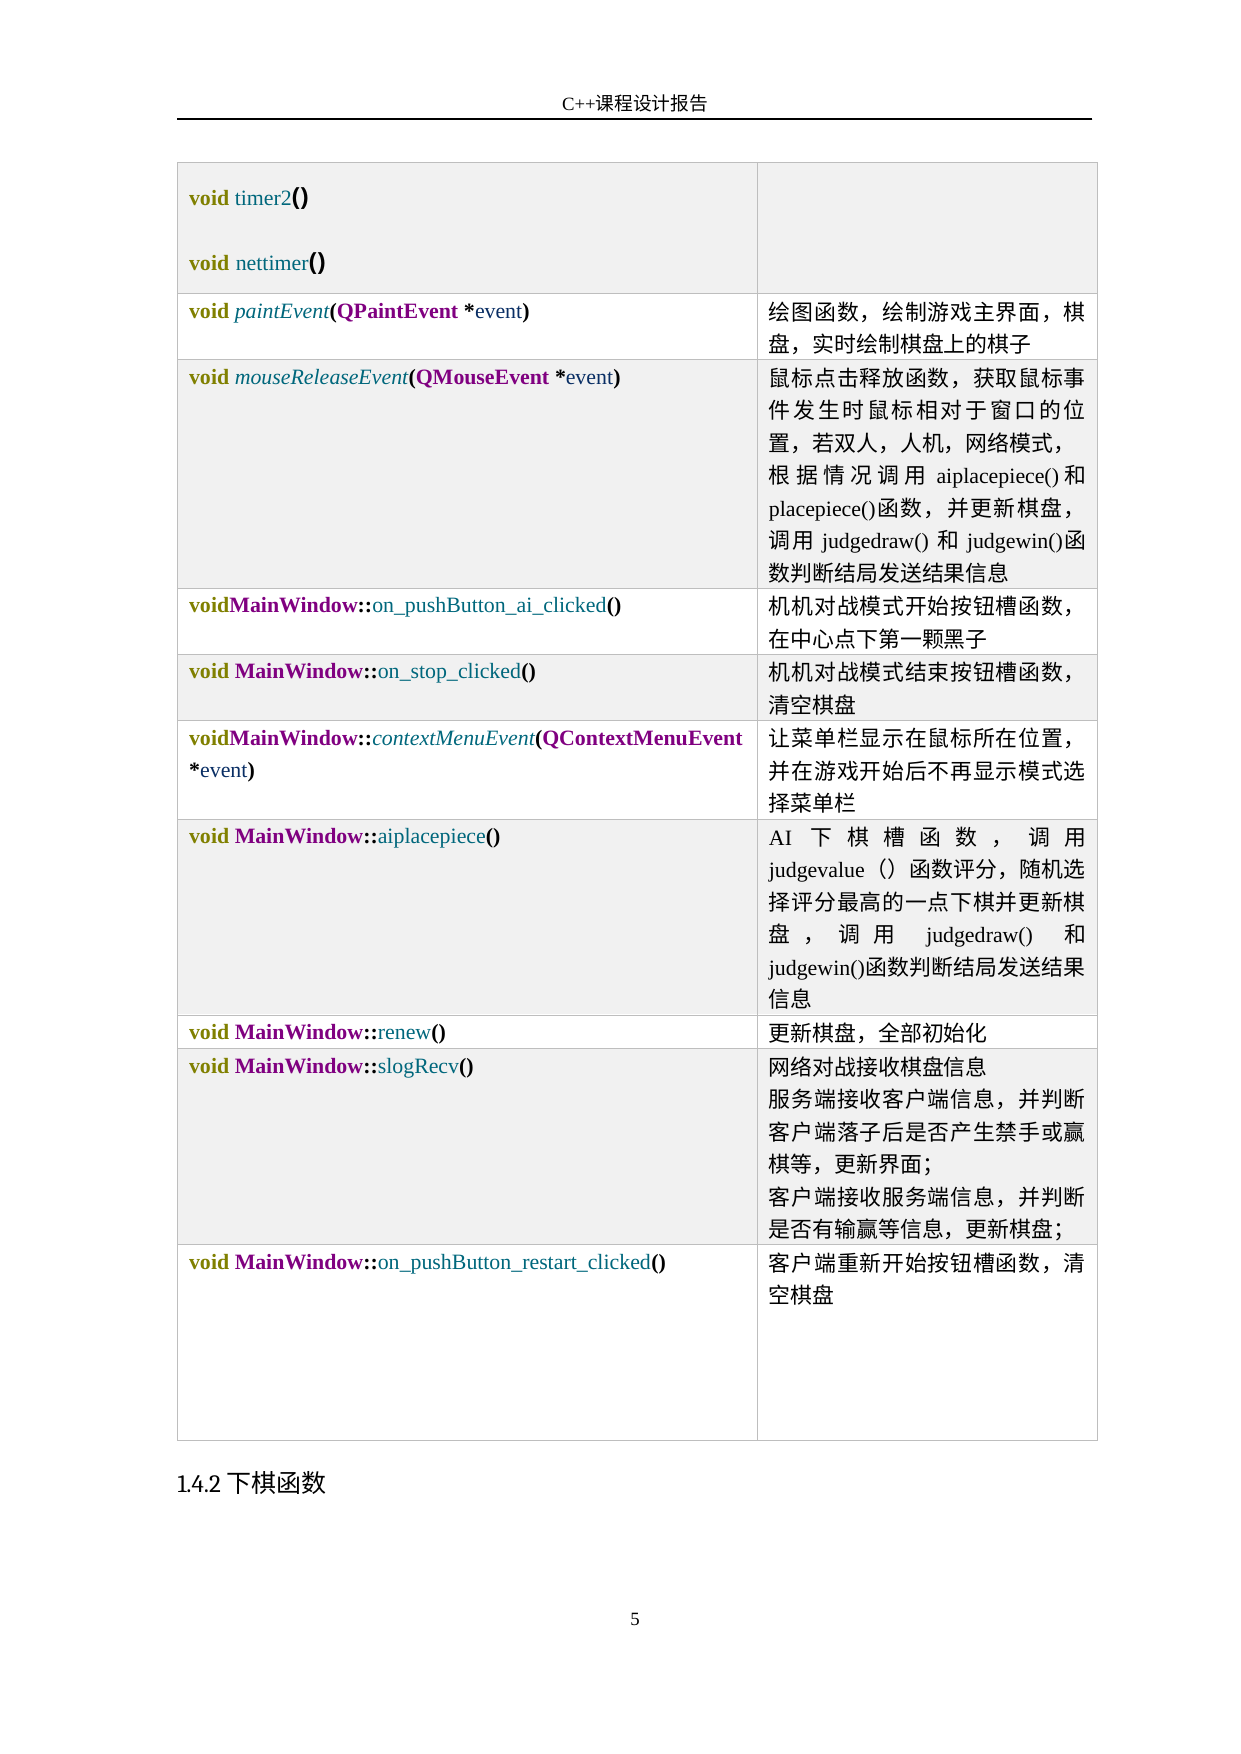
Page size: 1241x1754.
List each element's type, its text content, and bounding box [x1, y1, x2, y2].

table_cell 倒计时函数，启动倒计时 [758, 163, 1097, 293]
table_cell void mouseReleaseEvent(QMouseEvent *event) [178, 360, 757, 588]
table_cell void MainWindow::slogRecv() [178, 1049, 757, 1244]
table_cell 鼠标点击释放函数，获取鼠标事件发生时鼠标相对于窗口的位置，若双人，人机，网络模式， 根据情况调用aiplacepiece()和placepiece()函数，并更新棋盘，调用 judgedraw() 和 judgewin()函数判断结局发送结果信息 [758, 360, 1097, 588]
table_cell 机机对战模式开始按钮槽函数，在中心点下第一颗黑子 [758, 589, 1097, 654]
table_cell void MainWindow::aiplacepiece() [178, 820, 757, 1014]
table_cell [178, 163, 757, 293]
table_cell AI下棋槽函数，调用judgevalue（）函数评分，随机选择评分最高的一点下棋并更新棋盘，调用 judgedraw() 和 judgewin()函数判断结局发送结果信息 [758, 820, 1097, 1014]
table_cell 让菜单栏显示在鼠标所在位置，并在游戏开始后不再显示模式选择菜单栏 [758, 721, 1097, 818]
table_cell voidMainWindow::on_pushButton_ai_clicked() [178, 589, 757, 654]
table_cell 绘图函数，绘制游戏主界面，棋盘，实时绘制棋盘上的棋子 [758, 294, 1097, 359]
table_cell void MainWindow::on_pushButton_restart_clicked() [178, 1245, 757, 1439]
table_cell voidMainWindow::contextMenuEvent(QContextMenuEvent *event) [178, 721, 757, 818]
table_cell void paintEvent(QPaintEvent *event) [178, 294, 757, 359]
table_cell 机机对战模式结束按钮槽函数，清空棋盘 [758, 655, 1097, 720]
table_cell void MainWindow::renew() [178, 1016, 757, 1048]
table_cell 网络对战接收棋盘信息 服务端接收客户端信息，并判断客户端落子后是否产生禁手或赢棋等，更新界面； 客户端接收服务端信息，并判断是否有输赢等信息，更新棋盘； [758, 1049, 1097, 1244]
table_cell void MainWindow::on_stop_clicked() [178, 655, 757, 720]
subtitle 1.4.2 下棋函数 [177, 1449, 1092, 1514]
table_cell 客户端重新开始按钮槽函数，清空棋盘 [758, 1245, 1097, 1439]
table_cell 更新棋盘，全部初始化 [758, 1016, 1097, 1048]
